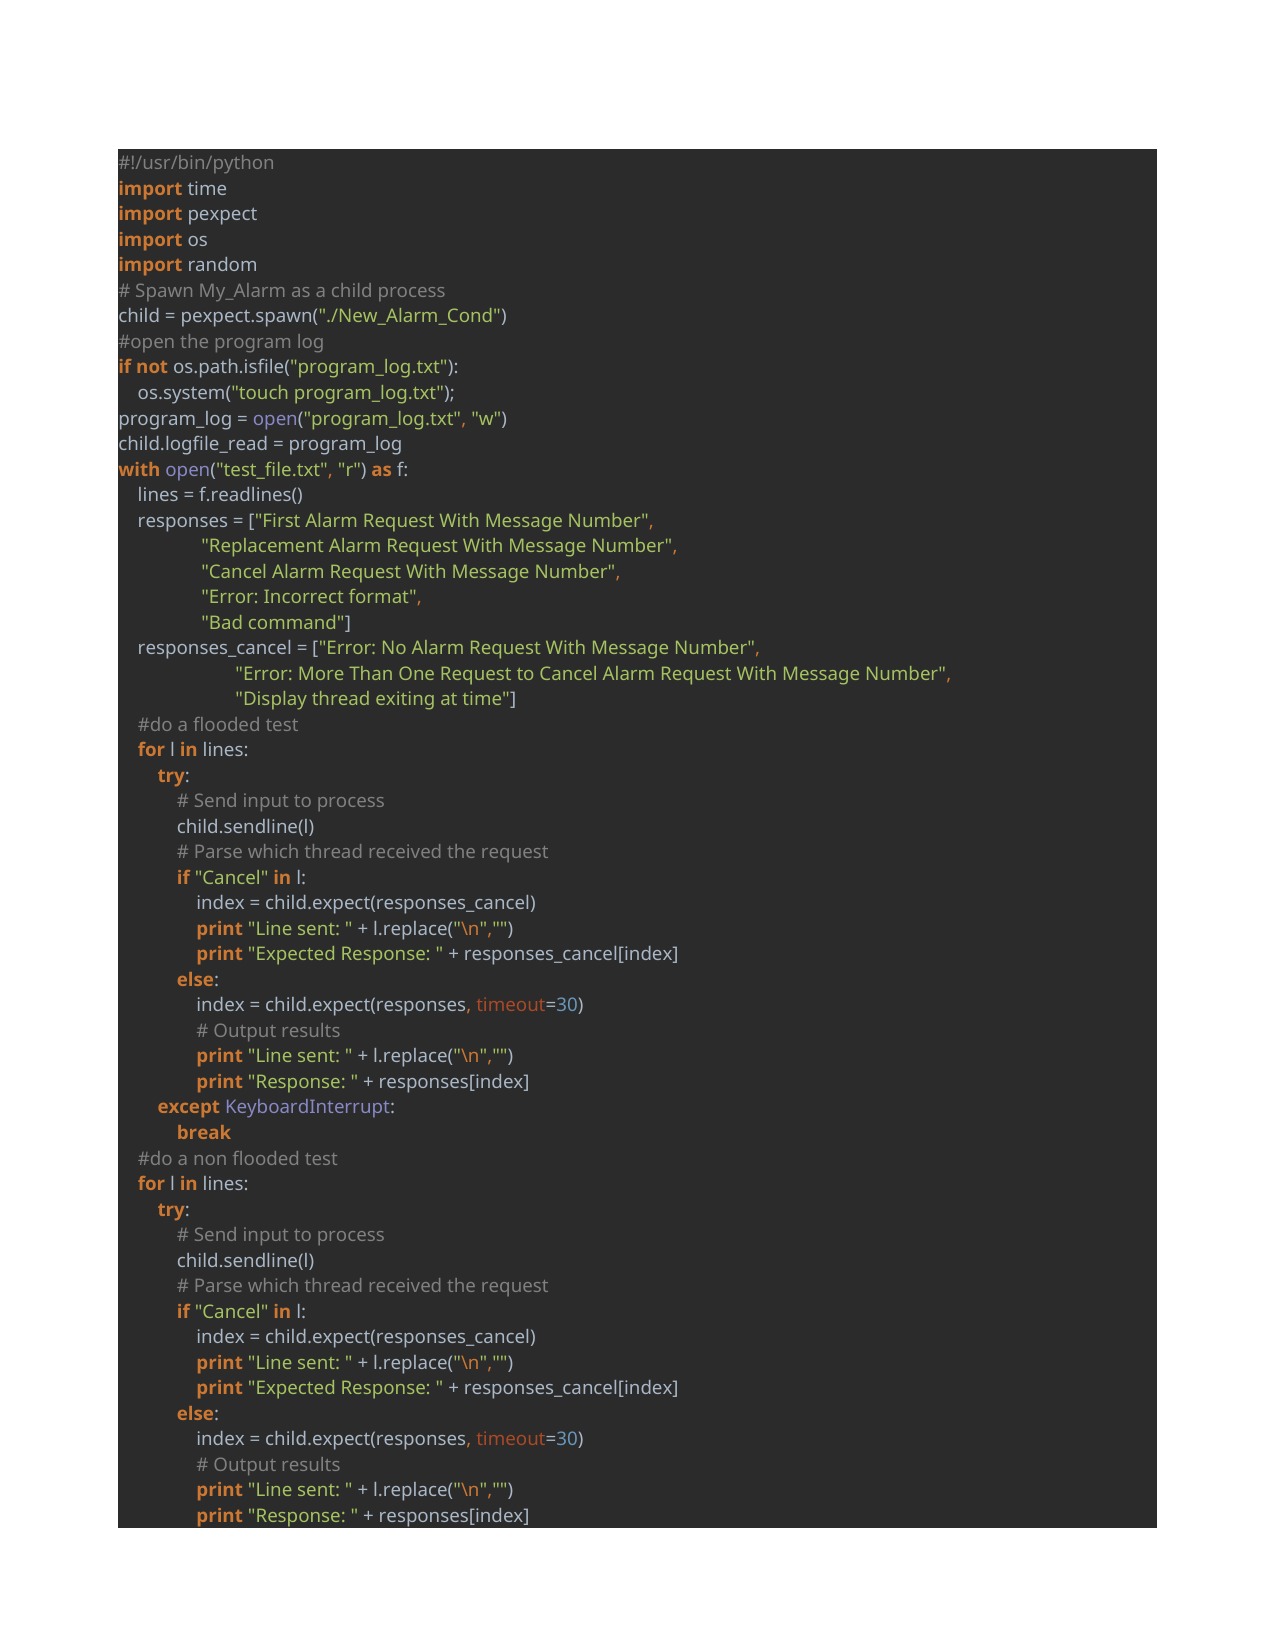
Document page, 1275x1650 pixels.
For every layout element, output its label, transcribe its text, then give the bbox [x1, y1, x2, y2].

text print "Line sent: " + l.replace("\n","") [118, 915, 1157, 941]
text import pexpect [118, 201, 1157, 226]
text #do a non flooded test [118, 1145, 1157, 1170]
text index = child.expect(responses_cancel) [118, 890, 1157, 915]
text # Parse which thread received the request [118, 839, 1157, 864]
text program_log = open("program_log.txt", "w") [118, 405, 1157, 430]
text "Cancel Alarm Request With Message Number", [118, 558, 1157, 583]
text if "Cancel" in l: [118, 864, 1157, 890]
text print "Response: " + responses[index] [118, 1502, 1157, 1528]
text with open("test_file.txt", "r") as f: [118, 456, 1157, 481]
text else: [118, 1400, 1157, 1426]
text import random [118, 252, 1157, 277]
text "Display thread exiting at time"] [118, 686, 1157, 711]
text index = child.expect(responses, timeout=30) [118, 1426, 1157, 1451]
text # Parse which thread received the request [118, 1272, 1157, 1298]
text print "Expected Response: " + responses_cancel[index] [118, 1374, 1157, 1400]
text print "Response: " + responses[index] [118, 1068, 1157, 1094]
text # Output results [118, 1017, 1157, 1043]
text index = child.expect(responses, timeout=30) [118, 992, 1157, 1017]
text if "Cancel" in l: [118, 1298, 1157, 1323]
text responses_cancel = ["Error: No Alarm Request With Message Number", [118, 634, 1157, 660]
text for l in lines: [118, 1170, 1157, 1196]
text #do a flooded test [118, 711, 1157, 737]
text "Error: More Than One Request to Cancel Alarm Request With Message Number", [118, 660, 1157, 686]
text else: [118, 966, 1157, 992]
text # Send input to process [118, 788, 1157, 813]
text try: [118, 762, 1157, 788]
text # Spawn My_Alarm as a child process [118, 277, 1157, 303]
text for l in lines: [118, 737, 1157, 762]
text except KeyboardInterrupt: [118, 1094, 1157, 1119]
text break [118, 1119, 1157, 1145]
text child.sendline(l) [118, 1247, 1157, 1272]
text print "Line sent: " + l.replace("\n","") [118, 1477, 1157, 1502]
text index = child.expect(responses_cancel) [118, 1323, 1157, 1349]
text # Output results [118, 1451, 1157, 1477]
text "Bad command"] [118, 609, 1157, 634]
text # Send input to process [118, 1221, 1157, 1247]
text try: [118, 1196, 1157, 1221]
text child.sendline(l) [118, 813, 1157, 839]
text child = pexpect.spawn("./New_Alarm_Cond") [118, 303, 1157, 328]
text #open the program log [118, 328, 1157, 354]
text import time [118, 175, 1157, 201]
text "Error: Incorrect format", [118, 583, 1157, 609]
text "Replacement Alarm Request With Message Number", [118, 532, 1157, 558]
text if not os.path.isfile("program_log.txt"): [118, 354, 1157, 379]
text print "Line sent: " + l.replace("\n","") [118, 1349, 1157, 1374]
text print "Expected Response: " + responses_cancel[index] [118, 941, 1157, 966]
text os.system("touch program_log.txt"); [118, 379, 1157, 405]
text responses = ["First Alarm Request With Message Number", [118, 507, 1157, 532]
text #!/usr/bin/python [118, 149, 1157, 175]
text print "Line sent: " + l.replace("\n","") [118, 1043, 1157, 1068]
text child.logfile_read = program_log [118, 430, 1157, 456]
text import os [118, 226, 1157, 252]
text lines = f.readlines() [118, 481, 1157, 507]
